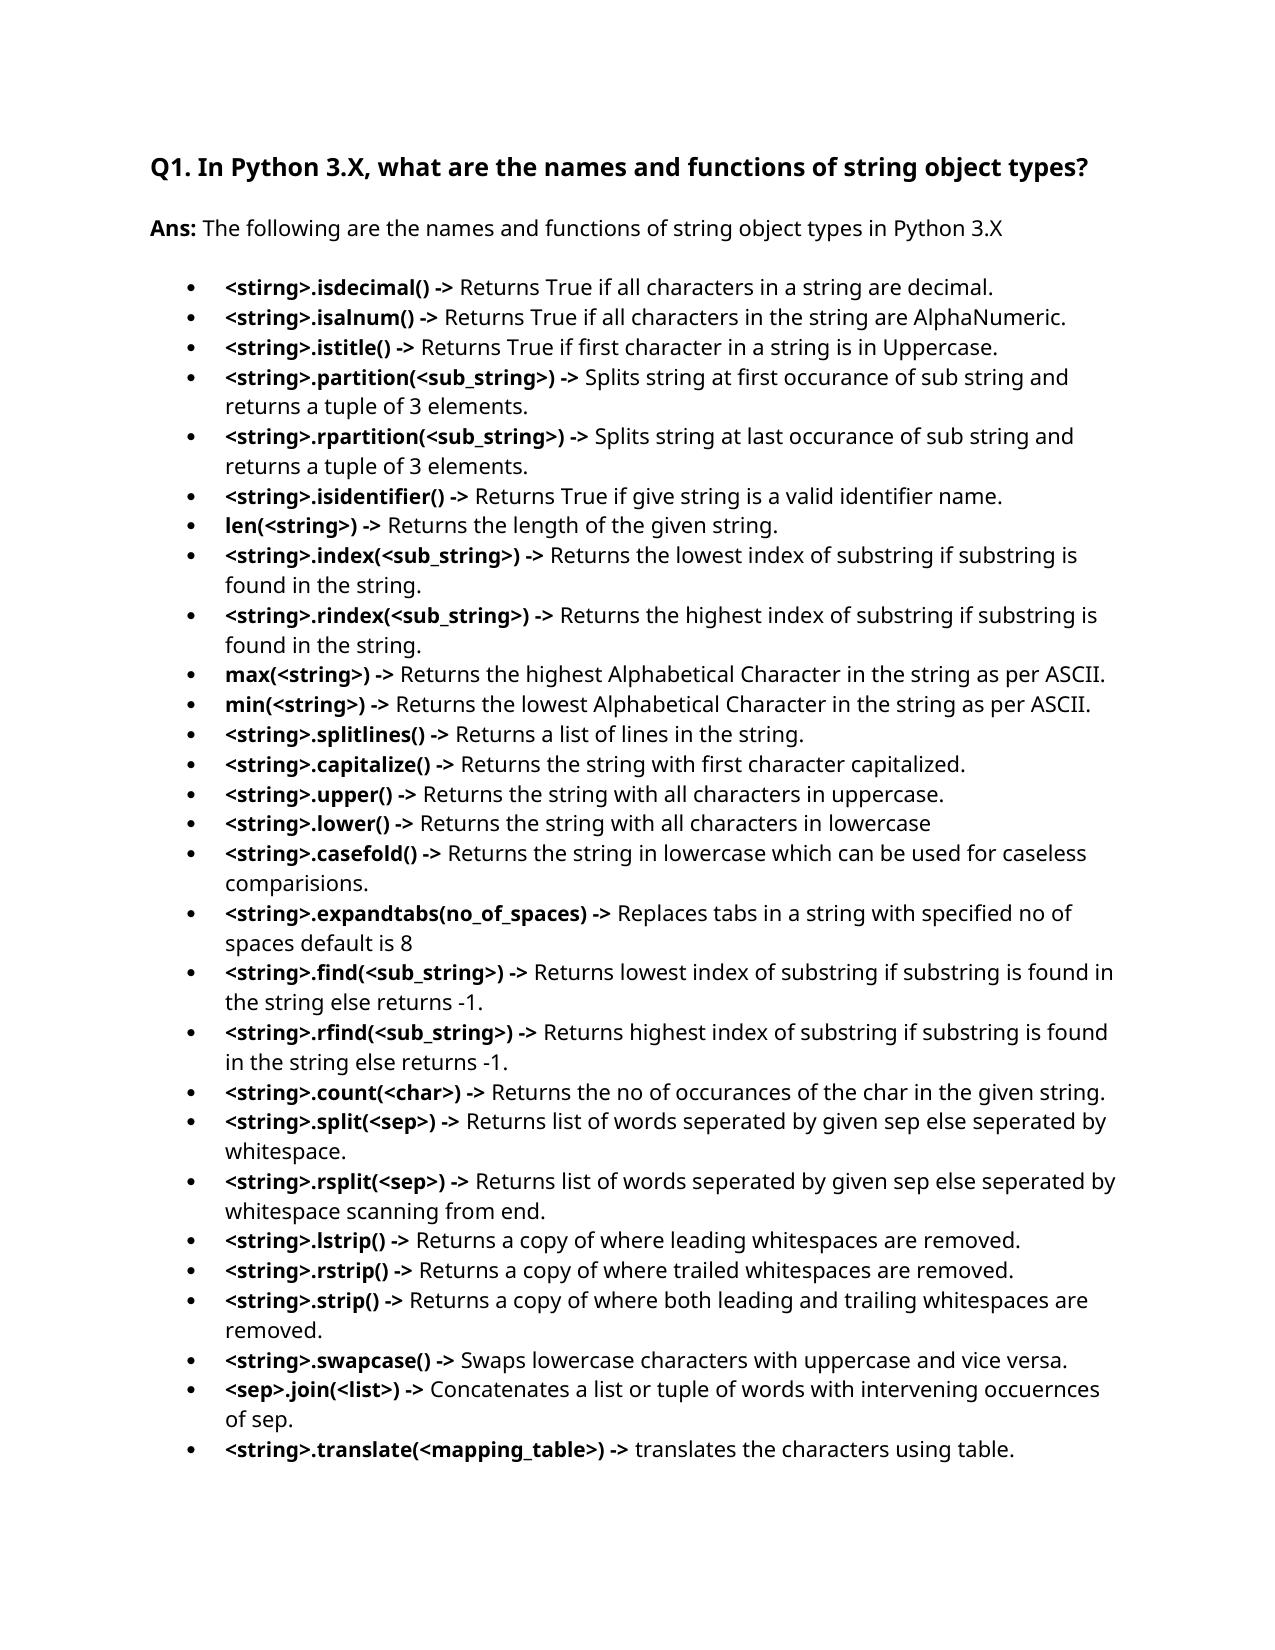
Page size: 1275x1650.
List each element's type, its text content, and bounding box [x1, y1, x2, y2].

list <string>.rstrip() -> Returns a copy of where trailed whitespaces are removed. [187, 1255, 1125, 1285]
list min(<string>) -> Returns the lowest Alphabetical Character in the string as per ASCII. [187, 689, 1125, 719]
list <string>.lower() -> Returns the string with all characters in lowercase [187, 808, 1125, 838]
list <sep>.join(<list>) -> Concatenates a list or tuple of words with intervening occuernces of sep. [187, 1374, 1125, 1434]
list <string>.rpartition(<sub_string>) -> Splits string at last occurance of sub string and returns a tuple of 3 elements. [187, 421, 1125, 481]
list <string>.count(<char>) -> Returns the no of occurances of the char in the given string. [187, 1077, 1125, 1106]
text Q1. In Python 3.X, what are the names and functions of string object types? [150, 150, 1125, 184]
list <string>.split(<sep>) -> Returns list of words seperated by given sep else seperated by whitespace. [187, 1106, 1125, 1166]
list <string>.swapcase() -> Swaps lowercase characters with uppercase and vice versa. [187, 1345, 1125, 1374]
list <string>.casefold() -> Returns the string in lowercase which can be used for caseless comparisions. [187, 838, 1125, 898]
list max(<string>) -> Returns the highest Alphabetical Character in the string as per ASCII. [187, 659, 1125, 689]
list <string>.partition(<sub_string>) -> Splits string at first occurance of sub string and returns a tuple of 3 elements. [187, 362, 1125, 421]
list <string>.rindex(<sub_string>) -> Returns the highest index of substring if substring is found in the string. [187, 600, 1125, 659]
list <string>.upper() -> Returns the string with all characters in uppercase. [187, 779, 1125, 808]
list <string>.strip() -> Returns a copy of where both leading and trailing whitespaces are removed. [187, 1285, 1125, 1345]
list <string>.rfind(<sub_string>) -> Returns highest index of substring if substring is found in the string else returns -1. [187, 1017, 1125, 1077]
list <string>.lstrip() -> Returns a copy of where leading whitespaces are removed. [187, 1226, 1125, 1255]
list <string>.istitle() -> Returns True if first character in a string is in Uppercase. [187, 332, 1125, 362]
list <string>.expandtabs(no_of_spaces) -> Replaces tabs in a string with specified no of spaces default is 8 [187, 898, 1125, 957]
text Ans: The following are the names and functions of string object types in Python 3.X [150, 213, 1125, 243]
list <string>.isidentifier() -> Returns True if give string is a valid identifier name. [187, 481, 1125, 511]
list <stirng>.isdecimal() -> Returns True if all characters in a string are decimal. [187, 272, 1125, 302]
list len(<string>) -> Returns the length of the given string. [187, 511, 1125, 540]
list <string>.find(<sub_string>) -> Returns lowest index of substring if substring is found in the string else returns -1. [187, 957, 1125, 1017]
list <string>.index(<sub_string>) -> Returns the lowest index of substring if substring is found in the string. [187, 540, 1125, 600]
list <string>.translate(<mapping_table>) -> translates the characters using table. [187, 1434, 1125, 1464]
list <string>.isalnum() -> Returns True if all characters in the string are AlphaNumeric. [187, 302, 1125, 332]
list <string>.capitalize() -> Returns the string with first character capitalized. [187, 749, 1125, 779]
list <string>.splitlines() -> Returns a list of lines in the string. [187, 719, 1125, 749]
list <string>.rsplit(<sep>) -> Returns list of words seperated by given sep else seperated by whitespace scanning from end. [187, 1166, 1125, 1226]
